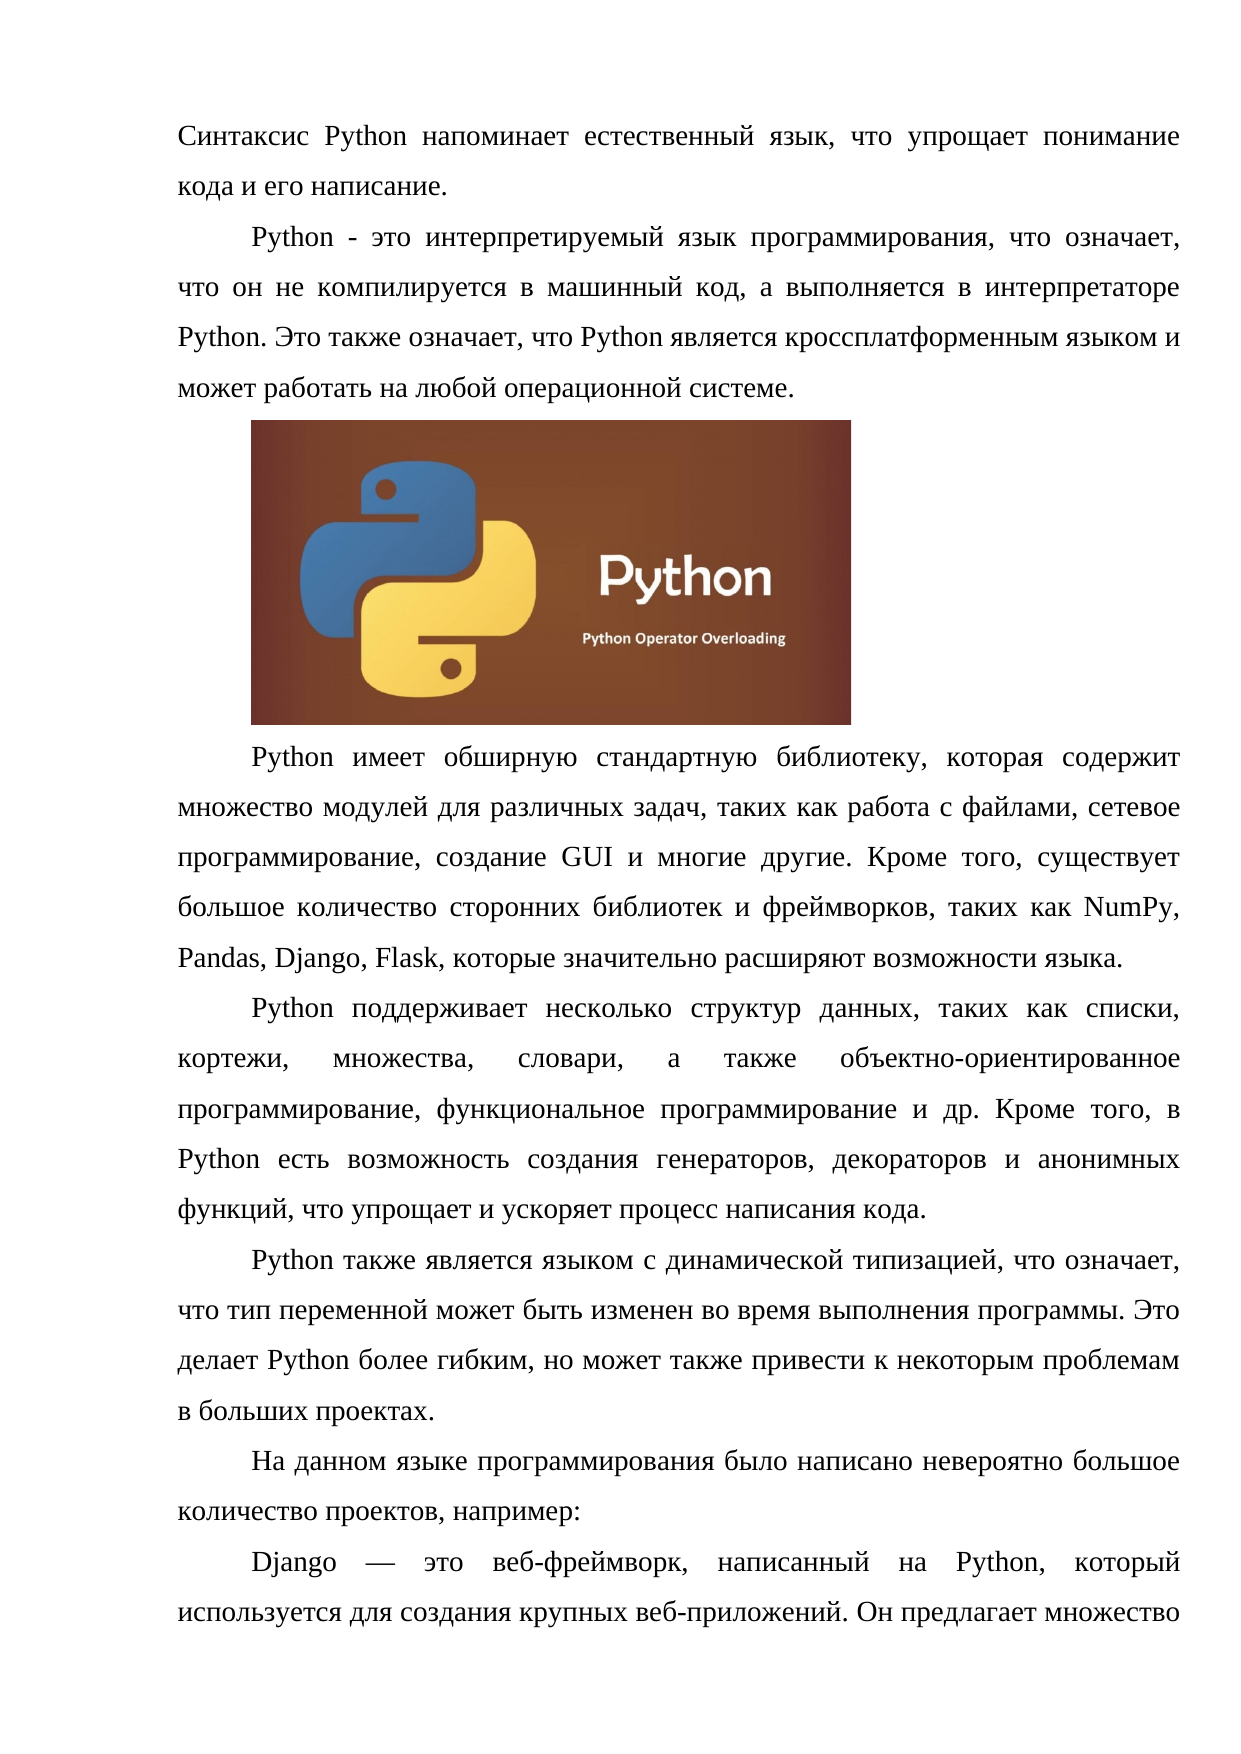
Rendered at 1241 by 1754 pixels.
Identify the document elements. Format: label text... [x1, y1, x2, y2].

text На данном языке программирования было написано невероятно большое количество проектов, например: [177, 1443, 1181, 1527]
text Python имеет обширную стандартную библиотеку, которая содержит множество модулей для различных задач, таких как работа с файлами, сетевое программирование, создание GUI и многие другие. Кроме того, существует большое количество сторонних библиотек и фреймворков, таких как NumPy, Pandas, Django, Flask, которые значительно расширяют возможности языка. [177, 739, 1181, 973]
text Python также является языком с динамической типизацией, что означает, что тип переменной может быть изменен во время выполнения программы. Это делает Python более гибким, но может также привести к некоторым проблемам в больших проектах. [177, 1242, 1181, 1426]
picture [251, 420, 852, 725]
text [177, 1544, 1181, 1627]
text Python поддерживает несколько структур данных, таких как списки, кортежи, множества, словари, а также объектно-ориентированное программирование, функциональное программирование и др. Кроме того, в Python есть возможность создания генераторов, декораторов и анонимных функций, что упрощает и ускоряет процесс написания кода. [177, 990, 1181, 1225]
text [177, 118, 1181, 202]
text Python - это интерпретируемый язык программирования, что означает, что он не компилируется в машинный код, а выполняется в интерпретаторе Python. Это также означает, что Python является кроссплатформенным языком и может работать на любой операционной системе. [177, 219, 1181, 403]
